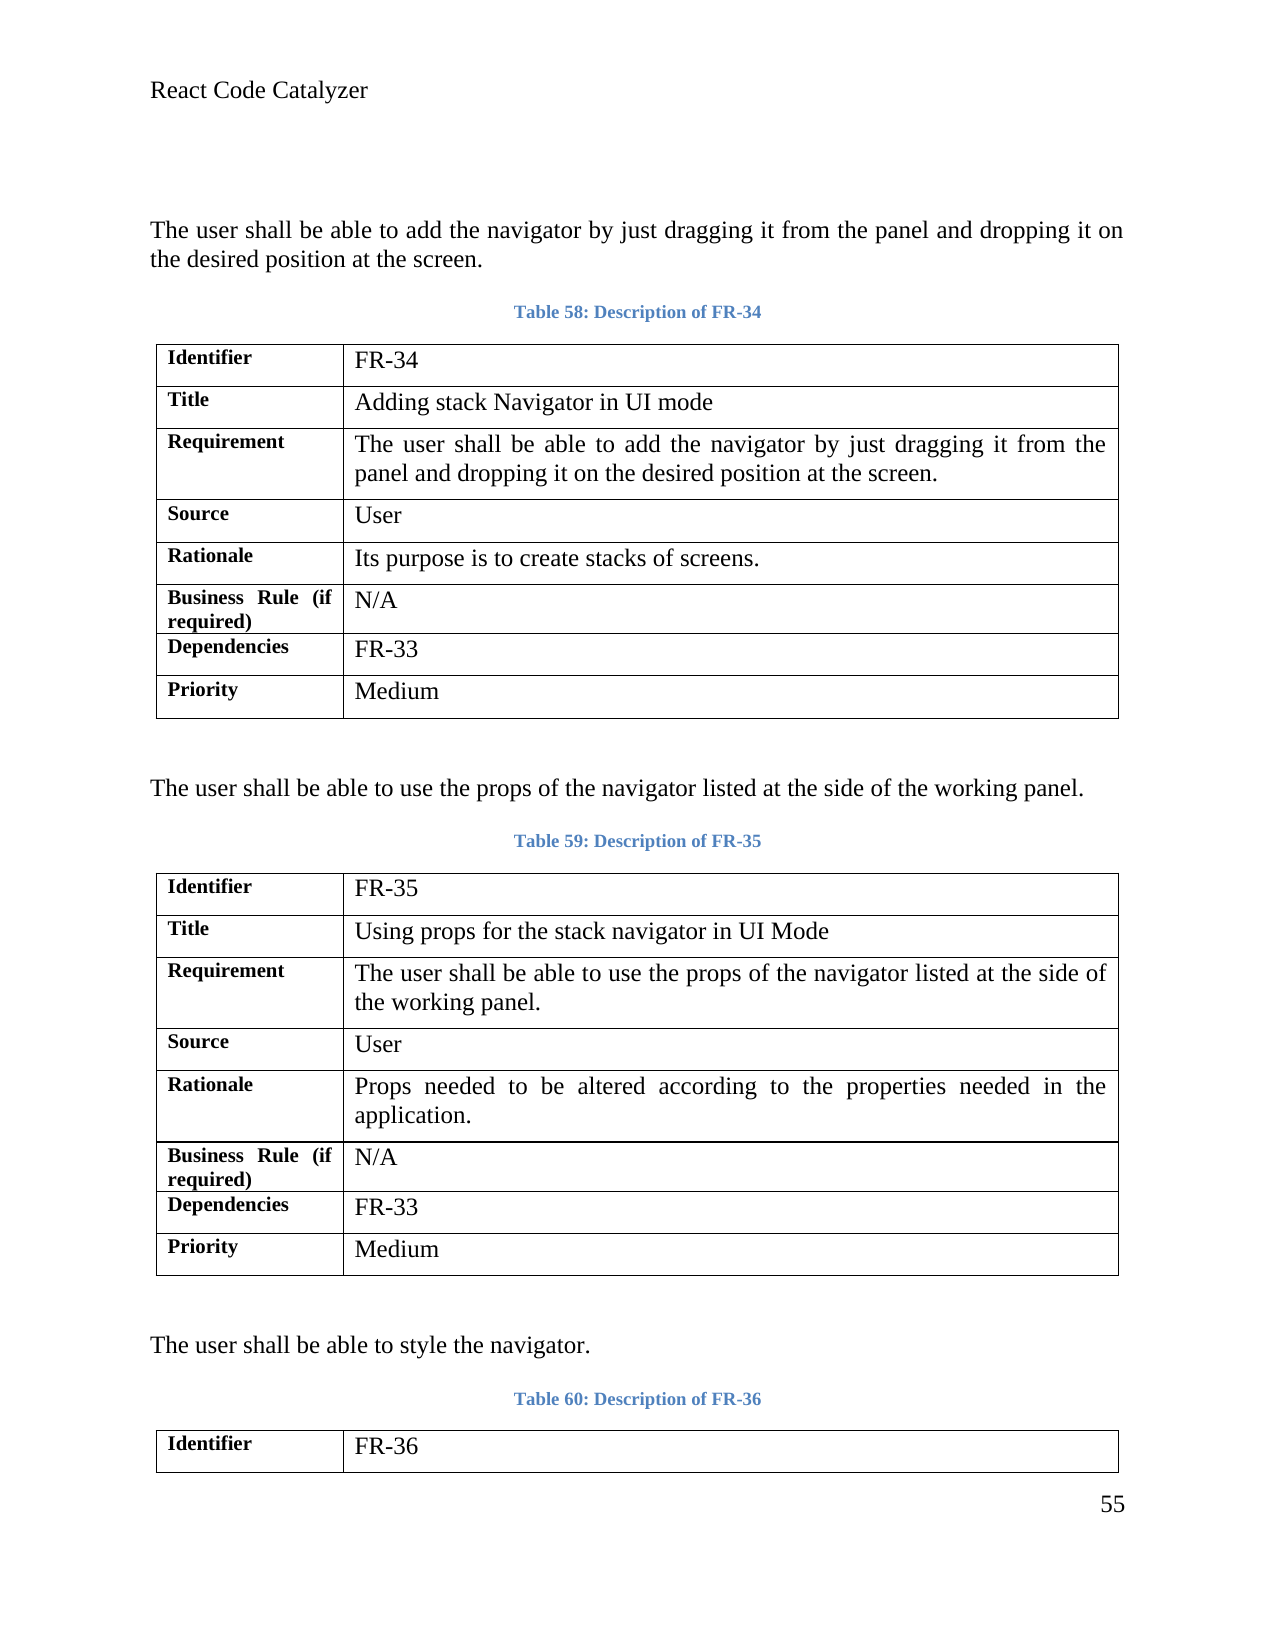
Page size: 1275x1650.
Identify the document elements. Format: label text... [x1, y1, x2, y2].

table_cell Rationale [157, 543, 343, 584]
table_cell Source [157, 1029, 343, 1070]
table_cell Dependencies [157, 634, 343, 675]
text The user shall be able to use the props of the navigator listed at the side of the working panel. [150, 773, 1125, 801]
table_cell Rationale [157, 1071, 343, 1141]
table_cell Medium [344, 1234, 1118, 1275]
table_cell User [344, 1029, 1118, 1070]
table_header Identifier [157, 1431, 343, 1472]
table_cell N/A [344, 1143, 1118, 1191]
table_header FR-36 [344, 1431, 1118, 1472]
text The user shall be able to add the navigator by just dragging it from the panel and dropping it on the desired position at the screen. [150, 215, 1125, 273]
table_cell The user shall be able to add the navigator by just dragging it from the panel and dropping it on the desired position at the screen. [344, 429, 1118, 499]
table_cell Requirement [157, 958, 343, 1028]
table_header FR-35 [344, 874, 1118, 915]
table_header FR-34 [344, 345, 1118, 386]
table_cell Source [157, 500, 343, 542]
table_cell Its purpose is to create stacks of screens. [344, 543, 1118, 584]
table_cell Dependencies [157, 1192, 343, 1233]
table_cell Business Rule (if required) [157, 585, 343, 633]
table_cell Business Rule (if required) [157, 1143, 343, 1191]
table_cell Title [157, 387, 343, 428]
table_cell The user shall be able to use the props of the navigator listed at the side of the working panel. [344, 958, 1118, 1028]
table_cell Priority [157, 1234, 343, 1275]
table_cell Priority [157, 676, 343, 718]
table_cell N/A [344, 585, 1118, 633]
table_cell FR-33 [344, 1192, 1118, 1233]
table_cell Requirement [157, 429, 343, 499]
table_header Identifier [157, 874, 343, 915]
table_cell FR-33 [344, 634, 1118, 675]
table_cell User [344, 500, 1118, 542]
table_header Identifier [157, 345, 343, 386]
table_cell Medium [344, 676, 1118, 718]
table_cell Title [157, 916, 343, 957]
table_cell Props needed to be altered according to the properties needed in the application. [344, 1071, 1118, 1141]
text The user shall be able to style the navigator. [150, 1330, 1125, 1359]
table_cell Using props for the stack navigator in UI Mode [344, 916, 1118, 957]
table_cell Adding stack Navigator in UI mode [344, 387, 1118, 428]
